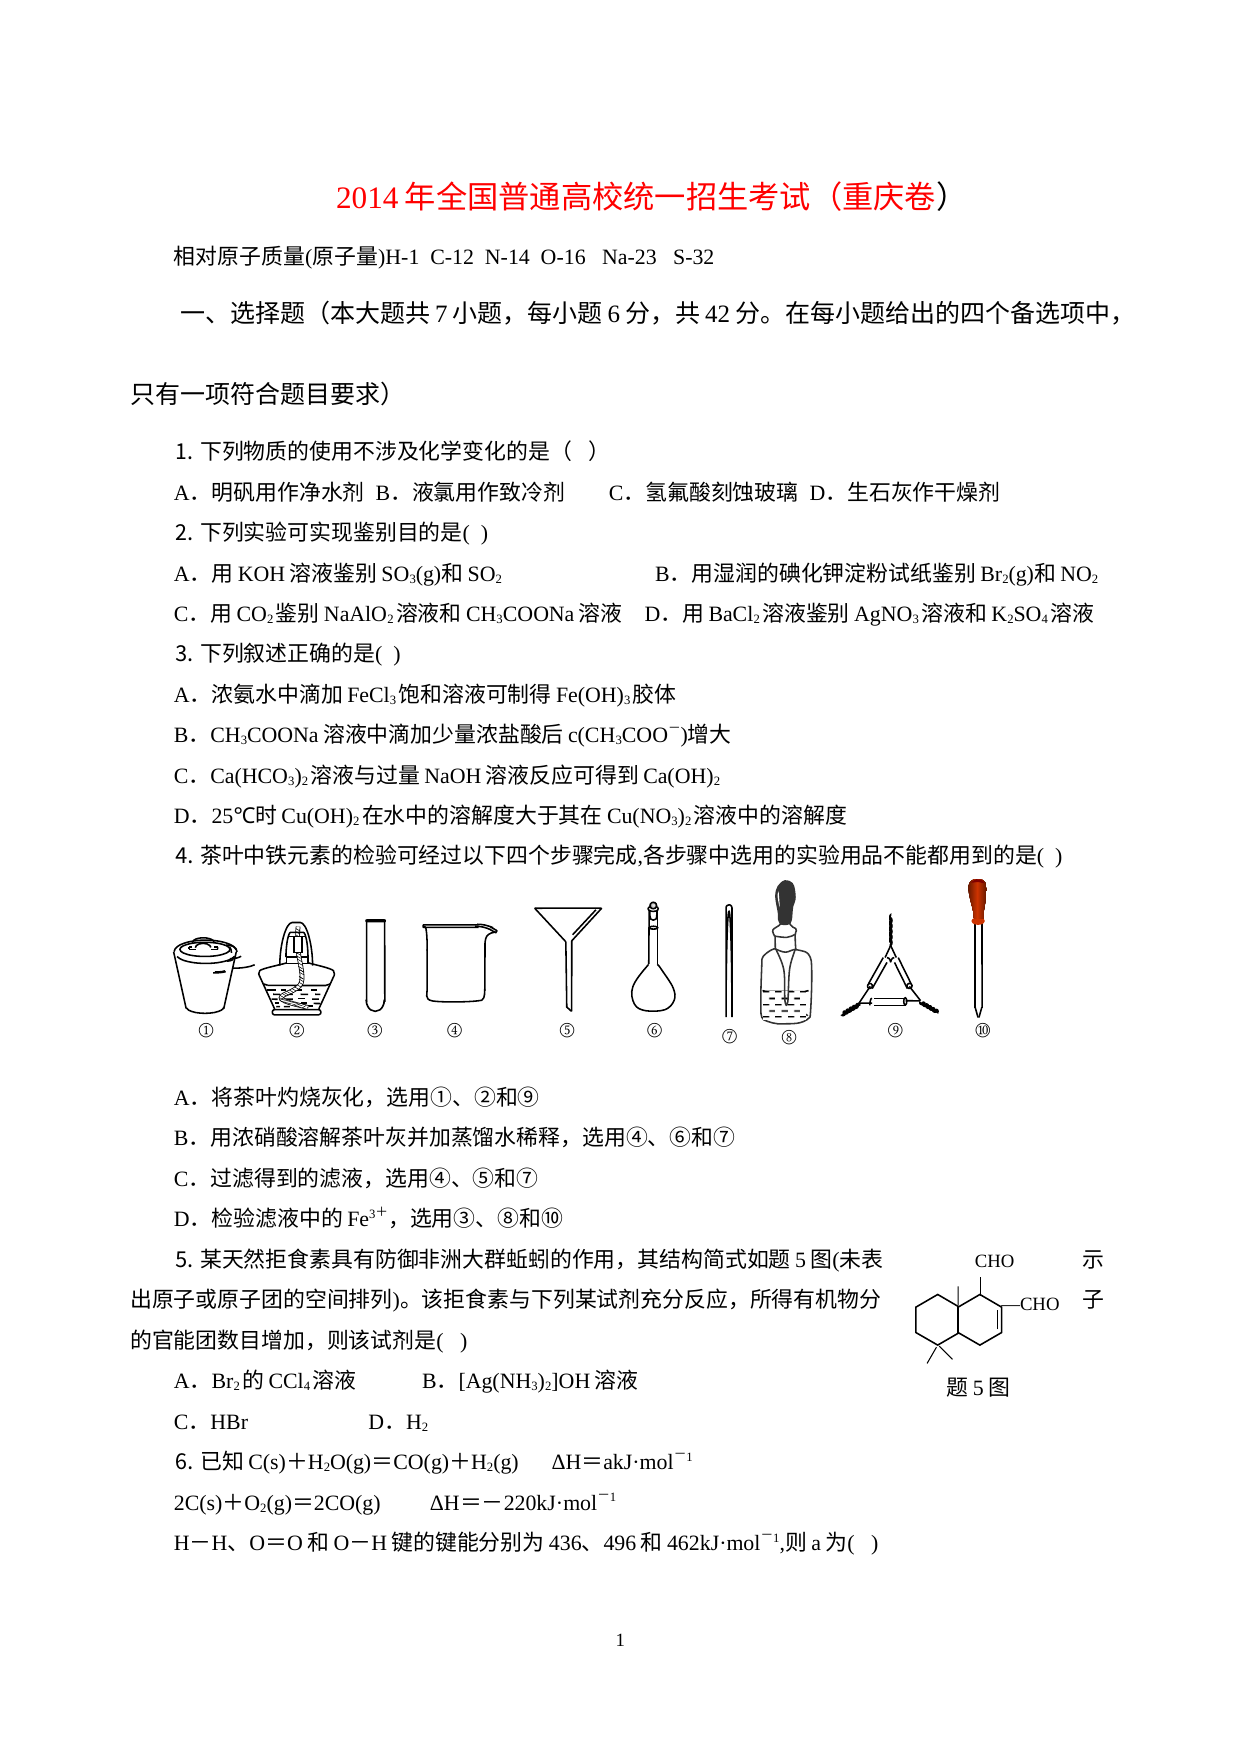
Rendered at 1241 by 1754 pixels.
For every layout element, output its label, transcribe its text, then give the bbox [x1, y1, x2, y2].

text ⒌某天然拒食素具有防御非洲大群蚯蚓的作用，其结构简式如题5图(未表示出原子或原子团的空间排列)。该拒食素与下列某试剂充分反应，所得有机物分子的官能团数目增加，则该试剂是( ) [130, 1241, 1110, 1355]
text A．用KOH溶液鉴别SO3(g)和SO2 B．用湿润的碘化钾淀粉试纸鉴别Br2(g)和NO2 [130, 555, 1110, 588]
text A．明矾用作净水剂 B．液氯用作致冷剂 C．氢氟酸刻蚀玻璃 D．生石灰作干燥剂 [130, 474, 1110, 507]
text C．过滤得到的滤液，选用④、⑤和⑦ [130, 1160, 1110, 1193]
text 2014年全国普通高校统一招生考试（重庆卷） [130, 162, 1110, 227]
text ⒈下列物质的使用不涉及化学变化的是（ ） [130, 434, 1110, 466]
text B．CH3COONa溶液中滴加少量浓盐酸后c(CH3COO－)增大 [130, 717, 1110, 749]
text ⒊下列叙述正确的是( ) [130, 636, 1110, 668]
text B．用浓硝酸溶解茶叶灰并加蒸馏水稀释，选用④、⑥和⑦ [130, 1120, 1110, 1152]
text A．Br2的CCl4溶液 B．[Ag(NH3)2]OH溶液 [130, 1363, 1110, 1395]
text ⒉下列实验可实现鉴别目的是( ) [130, 515, 1110, 547]
text D．25℃时Cu(OH)2在水中的溶解度大于其在Cu(NO3)2溶液中的溶解度 [130, 798, 1110, 830]
text 一、选择题（本大题共7小题，每小题6分，共42分。在每小题给出的四个备选项中，只有一项符合题目要求） [130, 279, 1110, 425]
text H－H、O＝O和O－H键的键能分别为436、496和462kJ·mol－1,则a为( ) [130, 1524, 1110, 1557]
text C．用CO2鉴别NaAlO2溶液和CH3COONa溶液 D．用BaCl2溶液鉴别AgNO3溶液和K2SO4溶液 [130, 596, 1110, 628]
text A．浓氨水中滴加FeCl3饱和溶液可制得Fe(OH)3胶体 [130, 676, 1110, 709]
picture [763, 991, 806, 1020]
text ⒋茶叶中铁元素的检验可经过以下四个步骤完成,各步骤中选用的实验用品不能都用到的是( ) [130, 838, 1110, 871]
text C．HBr D．H2 [130, 1403, 1110, 1436]
text ⒍已知C(s)＋H2O(g)＝CO(g)＋H2(g) ΔH＝akJ·mol－1 [130, 1444, 1110, 1476]
text A．将茶叶灼烧灰化，选用①、②和⑨ [130, 1079, 1110, 1112]
text 相对原子质量(原子量)H-1 C-12 N-14 O-16 Na-23 S-32 [130, 238, 1110, 271]
text 2C(s)＋O2(g)＝2CO(g) ΔH＝－220kJ·mol－1 [130, 1484, 1110, 1517]
text C．Ca(HCO3)2溶液与过量NaOH溶液反应可得到Ca(OH)2 [130, 757, 1110, 790]
text D．检验滤液中的Fe3＋，选用③、⑧和⑩ [130, 1201, 1110, 1233]
